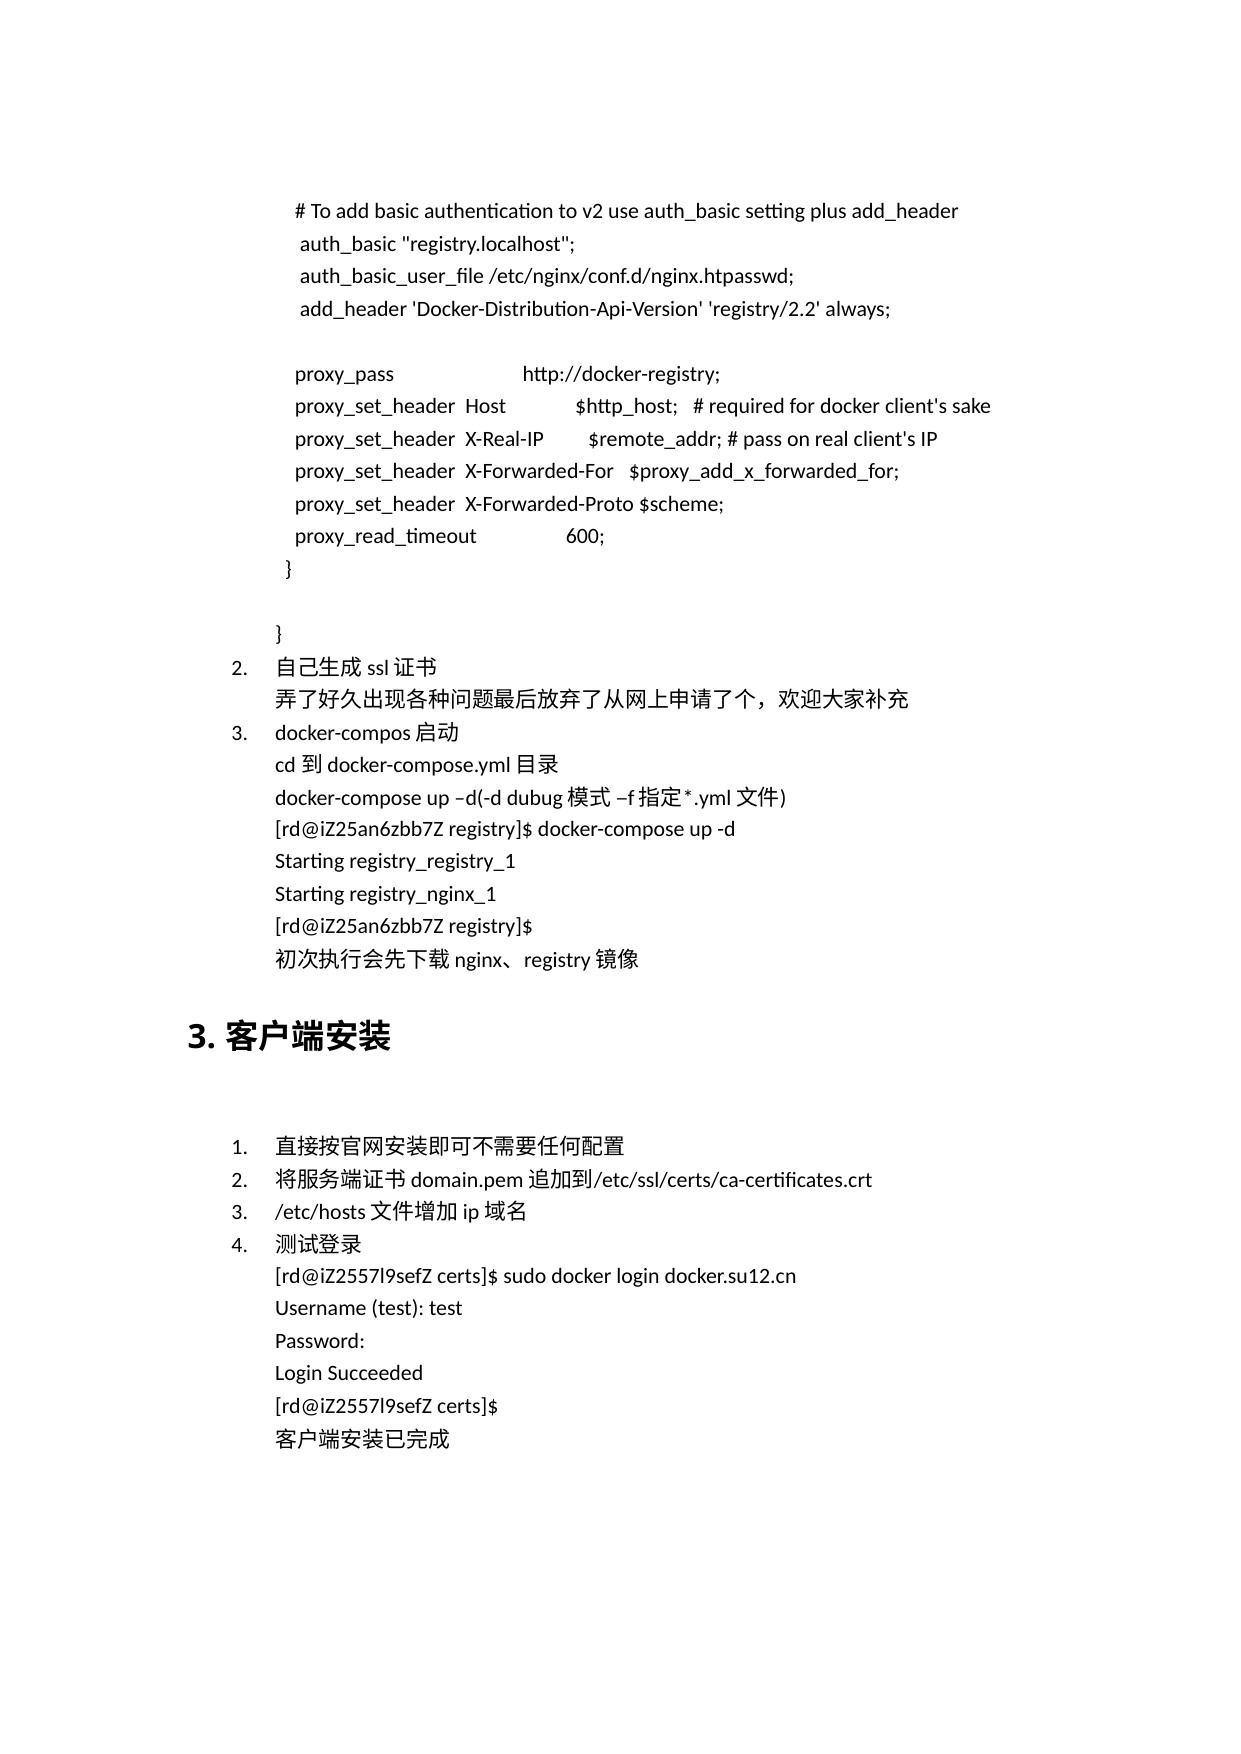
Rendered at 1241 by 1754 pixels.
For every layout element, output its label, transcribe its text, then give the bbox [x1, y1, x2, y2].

list 自己生成ssl证书 [231, 649, 1053, 682]
text cd 到docker-compose.yml目录 [275, 747, 1053, 779]
subtitle 客户端安装 [187, 1002, 1053, 1067]
text [rd@iZ25an6zbb7Z registry]$ [275, 909, 1053, 942]
text proxy_set_header X-Forwarded-For $proxy_add_x_forwarded_for; [275, 454, 1053, 487]
text Starting registry_registry_1 [275, 844, 1053, 877]
text } [275, 617, 1053, 649]
text 初次执行会先下载nginx、registry镜像 [275, 942, 1053, 974]
text [rd@iZ25an6zbb7Z registry]$ docker-compose up -d [275, 812, 1053, 844]
text # To add basic authentication to v2 use auth_basic setting plus add_header [275, 194, 1053, 227]
text proxy_set_header X-Forwarded-Proto $scheme; [275, 487, 1053, 519]
text proxy_set_header X-Real-IP $remote_addr; # pass on real client's IP [275, 422, 1053, 454]
list docker-compos启动 [231, 714, 1053, 747]
text Starting registry_nginx_1 [275, 877, 1053, 909]
list 测试登录 [231, 1226, 1053, 1259]
text Password: [275, 1324, 1053, 1356]
text [rd@iZ2557l9sefZ certs]$ sudo docker login docker.su12.cn [275, 1259, 1053, 1291]
text proxy_pass http://docker-registry; [275, 357, 1053, 389]
list 将服务端证书domain.pem追加到/etc/ssl/certs/ca-certificates.crt [231, 1161, 1053, 1194]
text Username (test): test [275, 1291, 1053, 1324]
text proxy_set_header Host $http_host; # required for docker client's sake [275, 389, 1053, 422]
text proxy_read_timeout 600; [275, 519, 1053, 552]
text auth_basic "registry.localhost"; [275, 227, 1053, 259]
text Login Succeeded [275, 1356, 1053, 1389]
list 直接按官网安装即可不需要任何配置 [231, 1129, 1053, 1161]
text 弄了好久出现各种问题最后放弃了从网上申请了个，欢迎大家补充 [275, 682, 1053, 714]
text } [275, 552, 1053, 584]
text auth_basic_user_file /etc/nginx/conf.d/nginx.htpasswd; [275, 259, 1053, 292]
text [rd@iZ2557l9sefZ certs]$ [275, 1389, 1053, 1421]
text add_header 'Docker-Distribution-Api-Version' 'registry/2.2' always; [275, 292, 1053, 324]
list /etc/hosts文件增加 ip 域名 [231, 1194, 1053, 1226]
text 客户端安装已完成 [275, 1421, 1053, 1454]
text docker-compose up –d(-d dubug模式 –f指定*.yml文件) [275, 779, 1053, 812]
